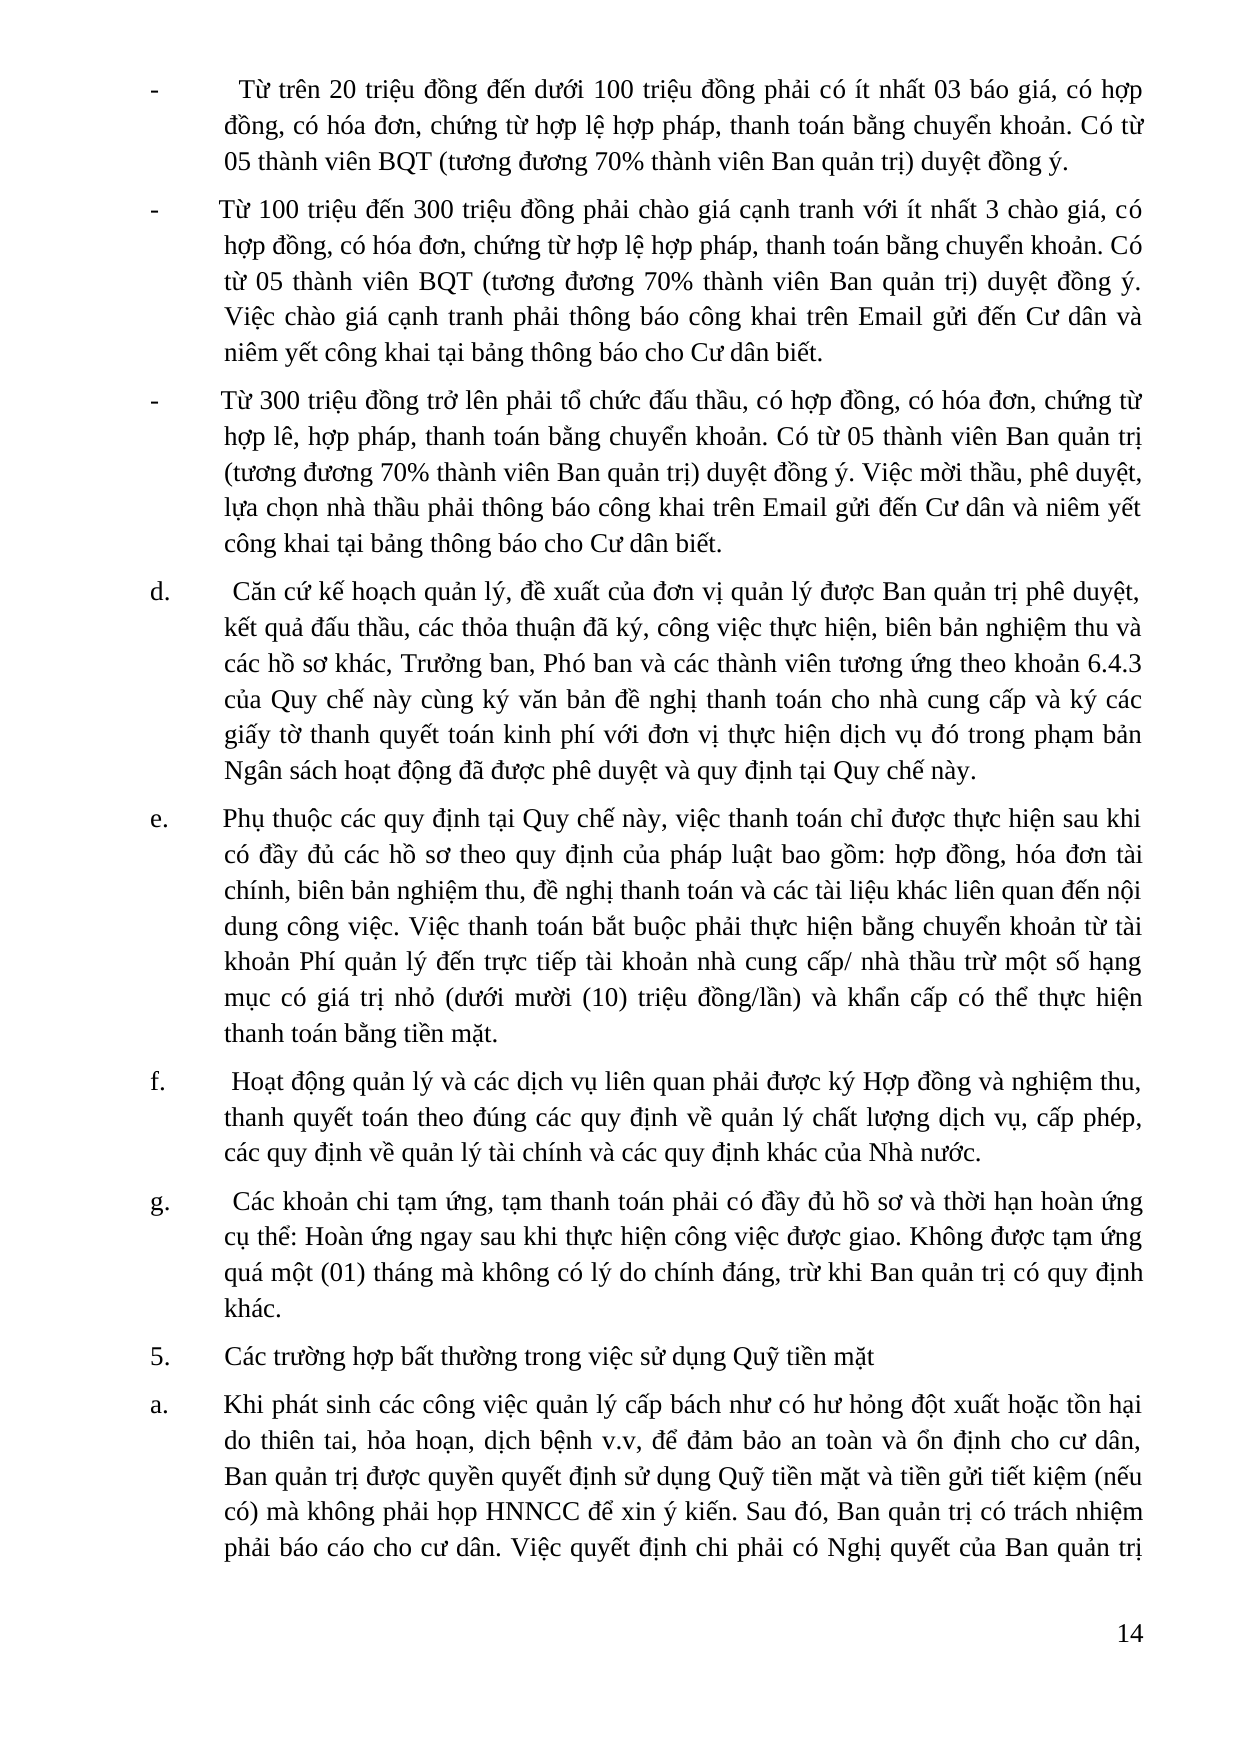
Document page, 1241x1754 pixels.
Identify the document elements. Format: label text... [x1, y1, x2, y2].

text f. Hoạt động quản lý và các dịch vụ liên quan phải được ký Hợp đồng và nghiệm thu, thanh quyết toán theo đúng các quy định về quản lý chất lượng dịch vụ, cấp phép, các quy định về quản lý tài chính và các quy định khác của Nhà nước. [150, 1065, 1143, 1168]
text g. Các khoản chi tạm ứng, tạm thanh toán phải có đầy đủ hồ sơ và thời hạn hoàn ứng cụ thể: Hoàn ứng ngay sau khi thực hiện công việc được giao. Không được tạm ứng quá một (01) tháng mà không có lý do chính đáng, trừ khi Ban quản trị có quy định khác. [150, 1185, 1143, 1323]
text - Từ 300 triệu đồng trở lên phải tổ chức đấu thầu, có hợp đồng, có hóa đơn, chứng từ hợp lê, hợp pháp, thanh toán bằng chuyển khoản. Có từ 05 thành viên Ban quản trị (tương đương 70% thành viên Ban quản trị) duyệt đồng ý. Việc mời thầu, phê duyệt, lựa chọn nhà thầu phải thông báo công khai trên Email gửi đến Cư dân và niêm yết công khai tại bảng thông báo cho Cư dân biết. [150, 384, 1143, 558]
text 5. Các trường hợp bất thường trong việc sử dụng Quỹ tiền mặt [150, 1340, 1143, 1371]
text - Từ 100 triệu đến 300 triệu đồng phải chào giá cạnh tranh với ít nhất 3 chào giá, có hợp đồng, có hóa đơn, chứng từ hợp lệ hợp pháp, thanh toán bằng chuyển khoản. Có từ 05 thành viên BQT (tương đương 70% thành viên Ban quản trị) duyệt đồng ý. Việc chào giá cạnh tranh phải thông báo công khai trên Email gửi đến Cư dân và niêm yết công khai tại bảng thông báo cho Cư dân biết. [150, 193, 1143, 367]
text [150, 1388, 1143, 1562]
text e. Phụ thuộc các quy định tại Quy chế này, việc thanh toán chỉ được thực hiện sau khi có đầy đủ các hồ sơ theo quy định của pháp luật bao gồm: hợp đồng, hóa đơn tài chính, biên bản nghiệm thu, đề nghị thanh toán và các tài liệu khác liên quan đến nội dung công việc. Việc thanh toán bắt buộc phải thực hiện bằng chuyển khoản từ tài khoản Phí quản lý đến trực tiếp tài khoản nhà cung cấp/ nhà thầu trừ một số hạng mục có giá trị nhỏ (dưới mười (10) triệu đồng/lần) và khẩn cấp có thể thực hiện thanh toán bằng tiền mặt. [150, 802, 1143, 1048]
text d. Căn cứ kế hoạch quản lý, đề xuất của đơn vị quản lý được Ban quản trị phê duyệt, kết quả đấu thầu, các thỏa thuận đã ký, công việc thực hiện, biên bản nghiệm thu và các hồ sơ khác, Trưởng ban, Phó ban và các thành viên tương ứng theo khoản 6.4.3 của Quy chế này cùng ký văn bản đề nghị thanh toán cho nhà cung cấp và ký các giấy tờ thanh quyết toán kinh phí với đơn vị thực hiện dịch vụ đó trong phạm bản Ngân sách hoạt động đã được phê duyệt và quy định tại Quy chế này. [150, 576, 1143, 785]
text - Từ trên 20 triệu đồng đến dưới 100 triệu đồng phải có ít nhất 03 báo giá, có hợp đồng, có hóa đơn, chứng từ hợp lệ hợp pháp, thanh toán bằng chuyển khoản. Có từ 05 thành viên BQT (tương đương 70% thành viên Ban quản trị) duyệt đồng ý. [150, 73, 1143, 176]
